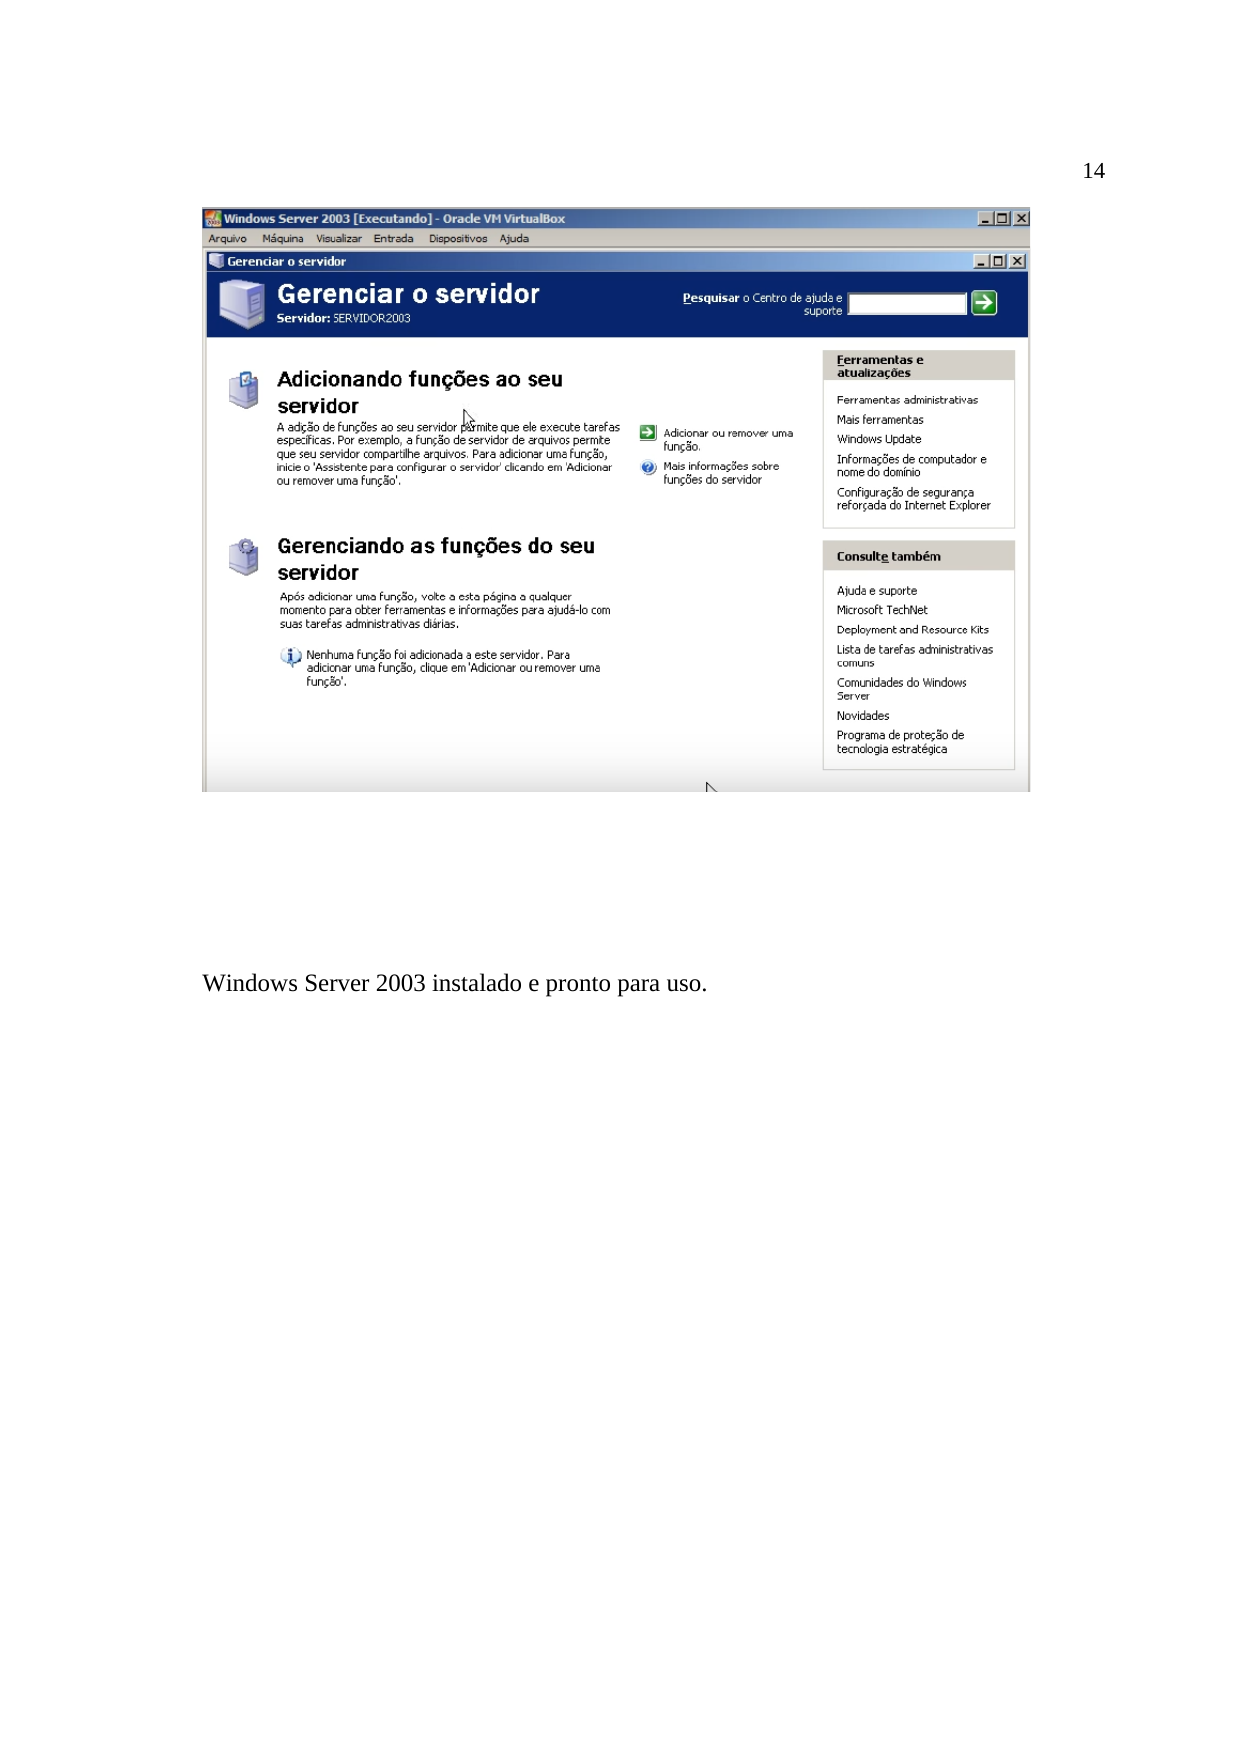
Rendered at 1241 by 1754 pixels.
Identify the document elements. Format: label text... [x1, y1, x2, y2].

subtitle Windows Server 2003 instalado e pronto para uso. [202, 968, 1105, 997]
picture [202, 207, 1031, 792]
